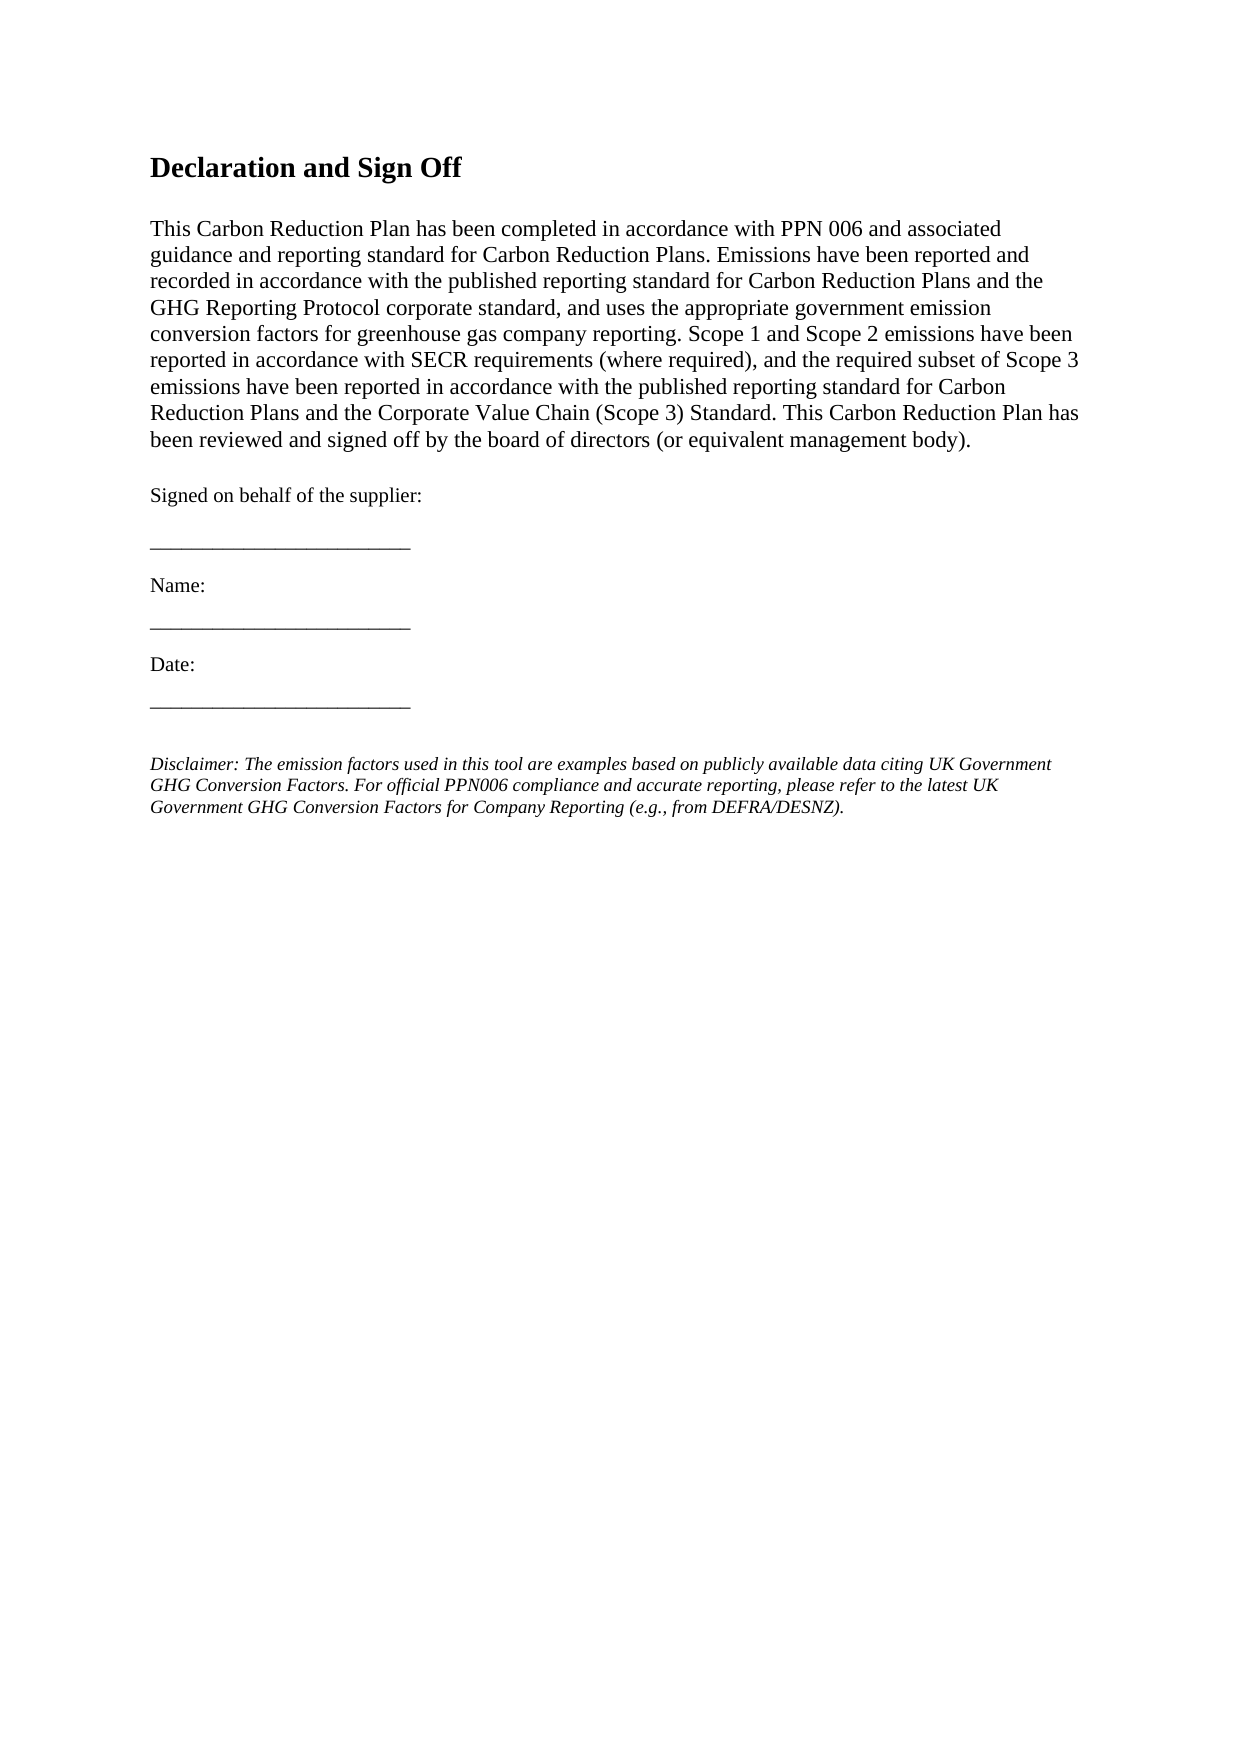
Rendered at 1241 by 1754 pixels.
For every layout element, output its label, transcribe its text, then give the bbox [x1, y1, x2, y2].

text _________________________ [150, 528, 1090, 552]
text Signed on behalf of the supplier: [150, 483, 1090, 507]
text _________________________ [150, 607, 1090, 632]
text This Carbon Reduction Plan has been completed in accordance with PPN 006 and associated guidance and reporting standard for Carbon Reduction Plans. Emissions have been reported and recorded in accordance with the published reporting standard for Carbon Reduction Plans and the GHG Reporting Protocol corporate standard, and uses the appropriate government emission conversion factors for greenhouse gas company reporting. Scope 1 and Scope 2 emissions have been reported in accordance with SECR requirements (where required), and the required subset of Scope 3 emissions have been reported in accordance with the published reporting standard for Carbon Reduction Plans and the Corporate Value Chain (Scope 3) Standard. This Carbon Reduction Plan has been reviewed and signed off by the board of directors (or equivalent management body). [150, 215, 1090, 452]
text Disclaimer: The emission factors used in this tool are examples based on publicly available data citing UK Government GHG Conversion Factors. For official PPN006 compliance and accurate reporting, please refer to the latest UK Government GHG Conversion Factors for Company Reporting (e.g., from DEFRA/DESNZ). [150, 753, 1090, 817]
text Name: [150, 573, 1090, 597]
text Declaration and Sign Off [150, 150, 1090, 183]
text Date: [150, 652, 1090, 676]
text _________________________ [150, 687, 1090, 711]
